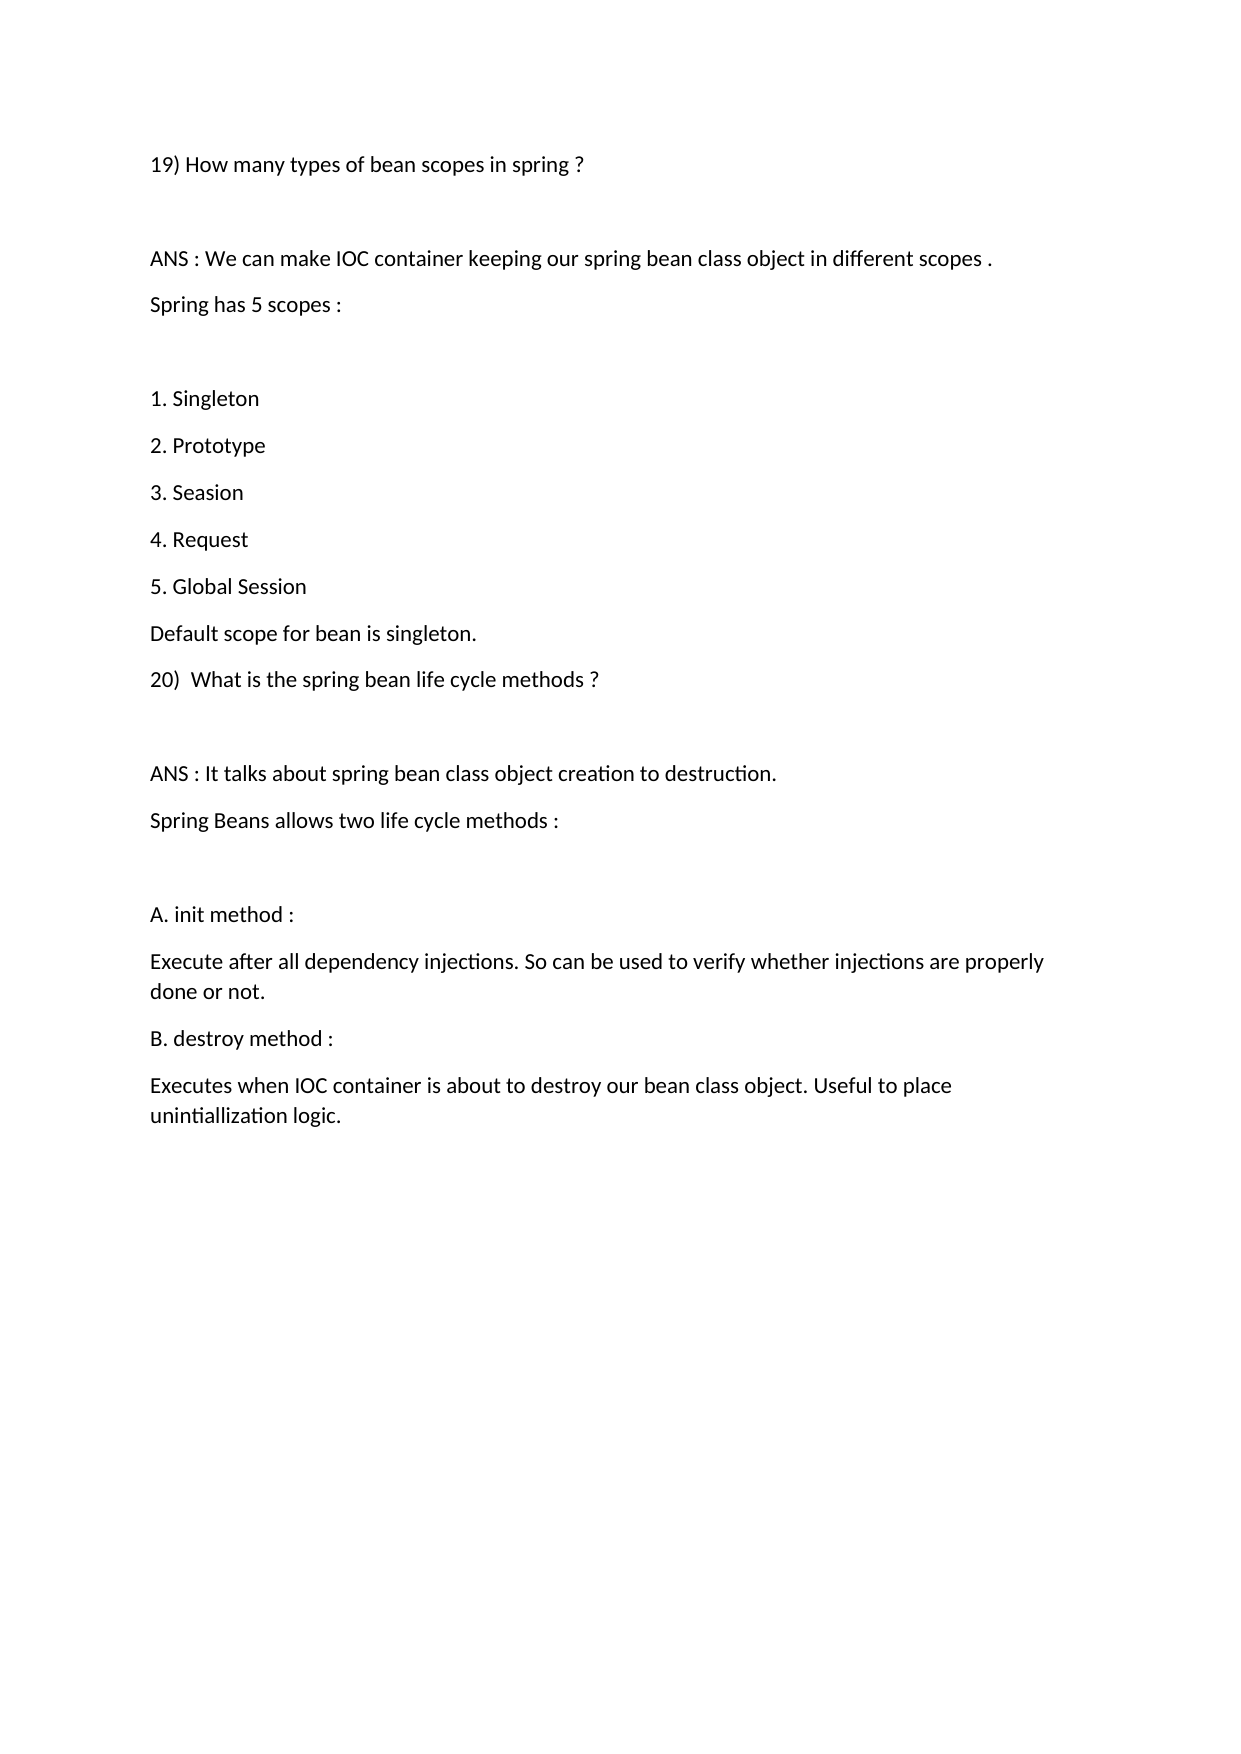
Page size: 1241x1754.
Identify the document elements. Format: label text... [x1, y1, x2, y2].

text Default scope for bean is singleton. [150, 619, 1090, 647]
text Executes when IOC container is about to destroy our bean class object. Useful to place unintiallization logic. [150, 1071, 1090, 1129]
text ANS : It talks about spring bean class object creation to destruction. [150, 759, 1090, 787]
text Spring Beans allows two life cycle methods : [150, 806, 1090, 834]
text Execute after all dependency injections. So can be used to verify whether injections are properly done or not. [150, 947, 1090, 1005]
text B. destroy method : [150, 1024, 1090, 1052]
text 19) How many types of bean scopes in spring ? [150, 150, 1090, 178]
text 4. Request [150, 525, 1090, 553]
text 3. Seasion [150, 478, 1090, 506]
text A. init method : [150, 900, 1090, 928]
text 5. Global Session [150, 572, 1090, 600]
text Spring has 5 scopes : [150, 291, 1090, 319]
text ANS : We can make IOC container keeping our spring bean class object in different scopes . [150, 244, 1090, 272]
text 20) What is the spring bean life cycle methods ? [150, 666, 1090, 694]
text 2. Prototype [150, 431, 1090, 459]
text 1. Singleton [150, 384, 1090, 412]
